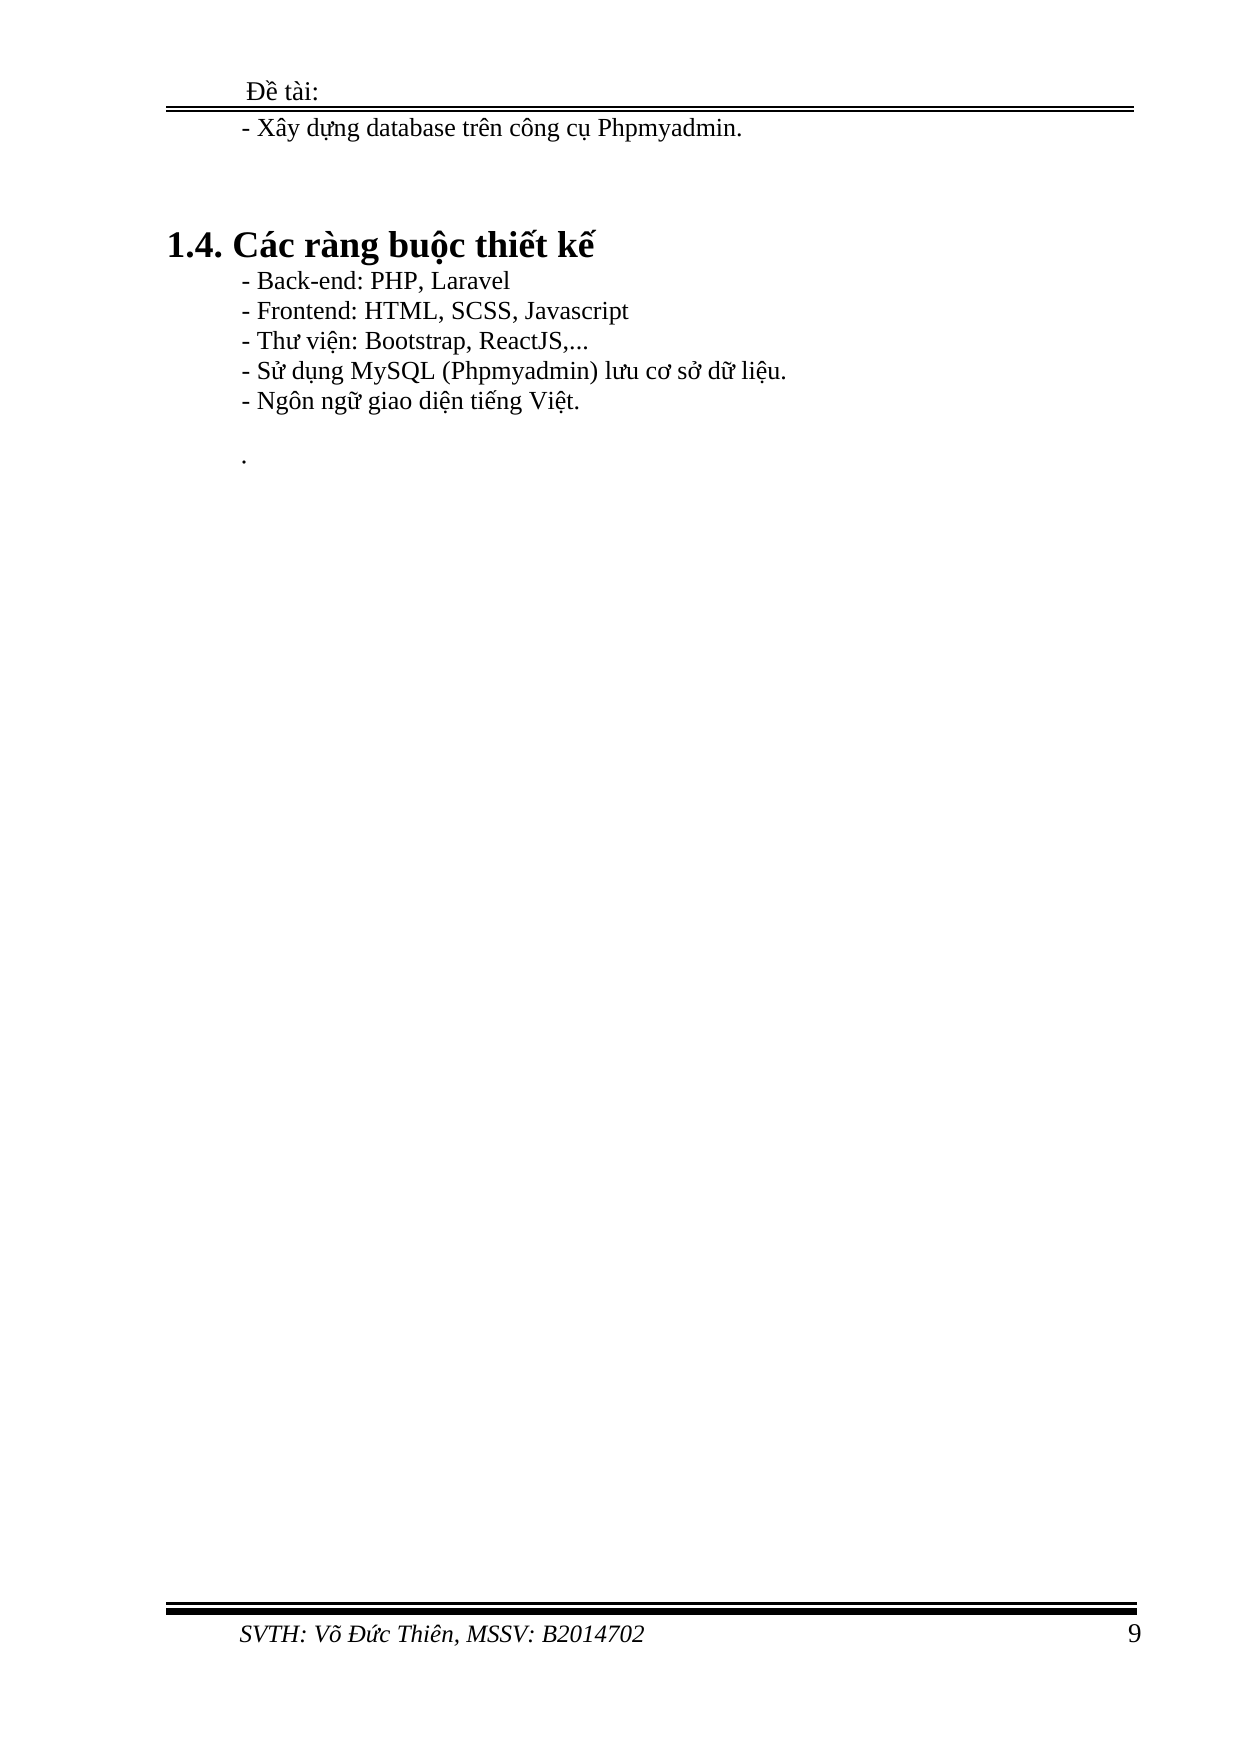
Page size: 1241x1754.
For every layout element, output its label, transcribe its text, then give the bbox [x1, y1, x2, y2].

subtitle Các ràng buộc thiết kế [166, 222, 1134, 265]
text - Sử dụng MySQL (Phpmyadmin) lưu cơ sở dữ liệu. [166, 355, 1134, 385]
text · [166, 446, 1134, 477]
text - Xây dựng database trên công cụ Phpmyadmin. [166, 112, 1134, 142]
text - Ngôn ngữ giao diện tiếng Việt. [166, 385, 1134, 415]
text - Back-end: PHP, Laravel [166, 265, 1134, 295]
text - Frontend: HTML, SCSS, Javascript [166, 295, 1134, 325]
text - Thư viện: Bootstrap, ReactJS,... [166, 325, 1134, 355]
